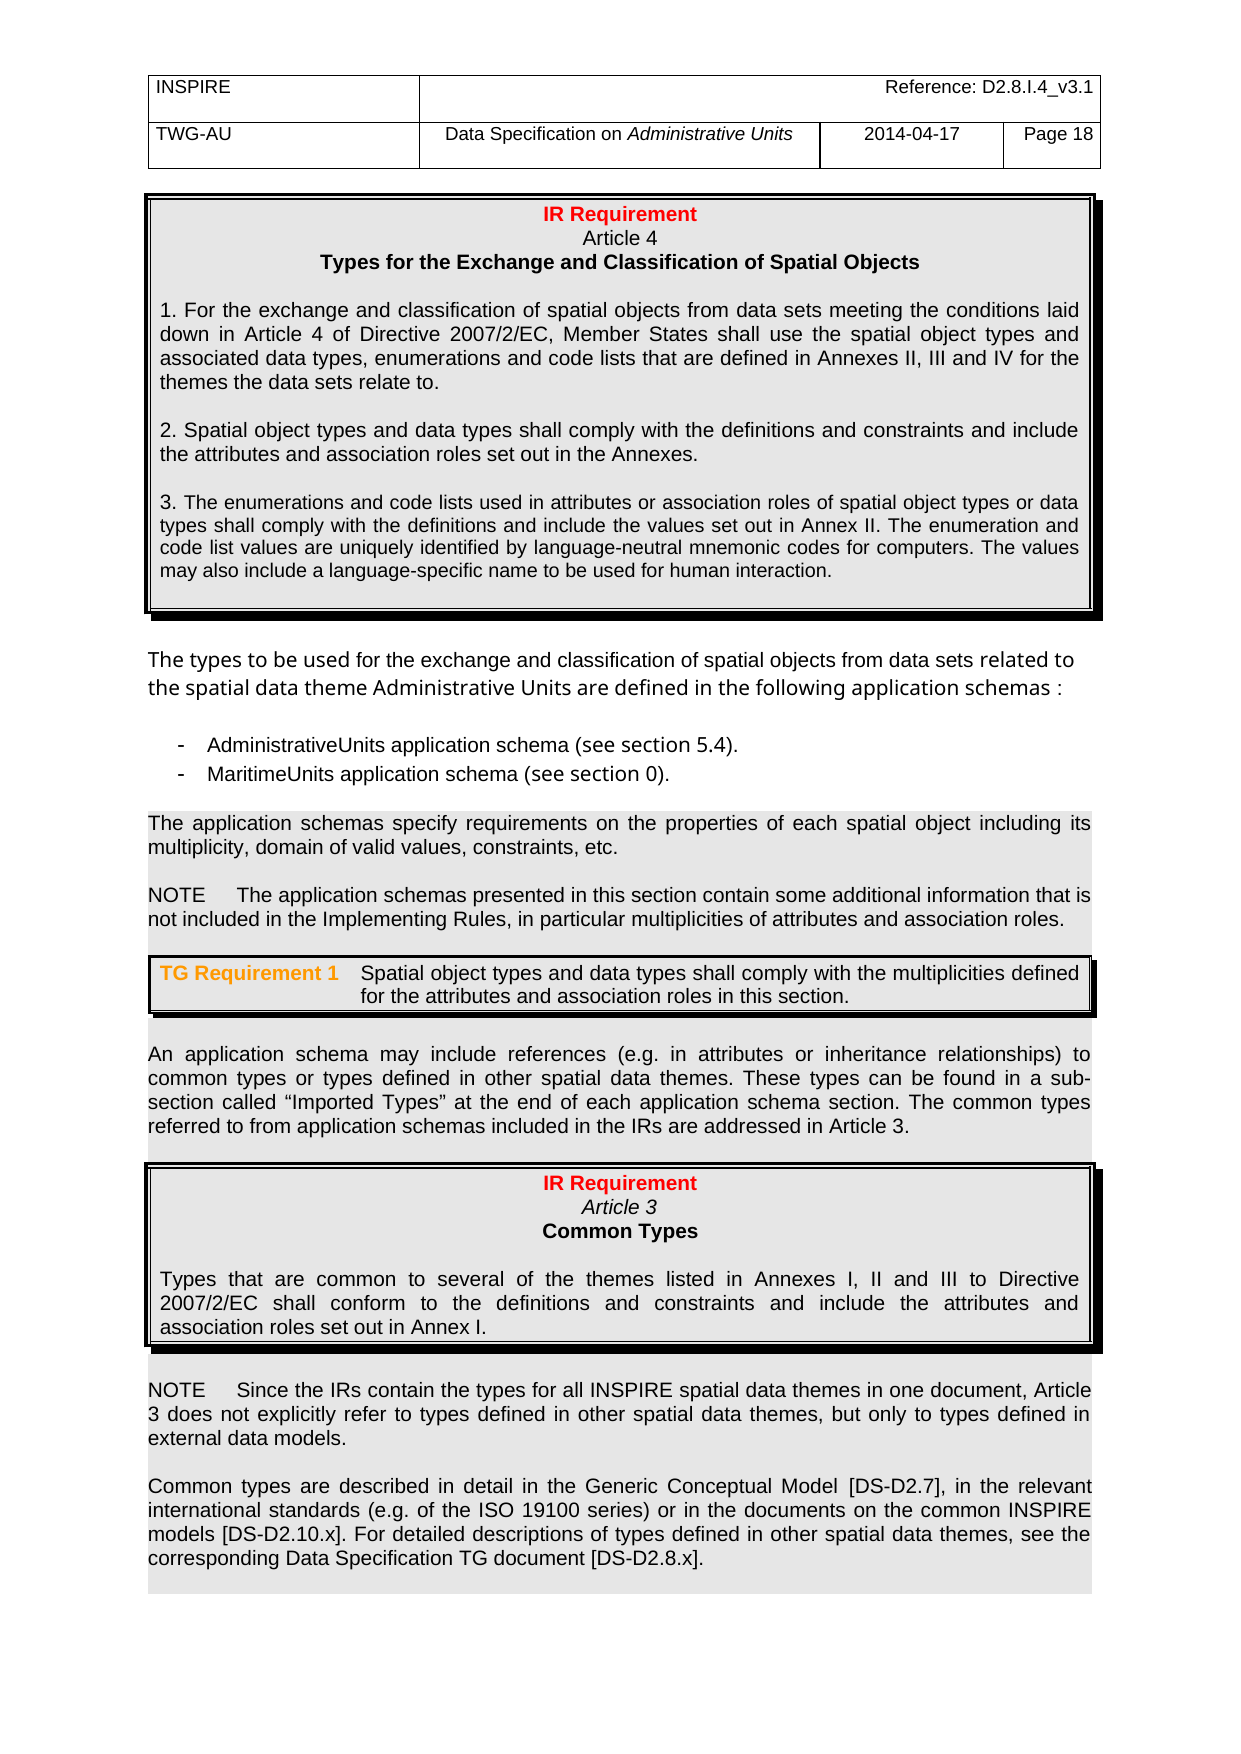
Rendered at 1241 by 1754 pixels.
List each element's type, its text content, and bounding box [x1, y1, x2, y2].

text Spatial object types and data types shall comply with the multiplicities defined for the attributes and association roles in this section. [151, 958, 1089, 1010]
text NOTE Since the IRs contain the types for all INSPIRE spatial data themes in one document, Article 3 does not explicitly refer to types defined in other spatial data themes, but only to types defined in external data models. [148, 1378, 1092, 1450]
text The types to be used for the exchange and classification of spatial objects from data sets related to the spatial data theme Administrative Units are defined in the following application schemas : [148, 645, 1092, 702]
text Types that are common to several of the themes listed in Annexes I, II and III to Directive 2007/2/EC shall conform to the definitions and constraints and include the attributes and association roles set out in Annex I. [151, 1258, 1089, 1341]
text 1. For the exchange and classification of spatial objects from data sets meeting the conditions laid down in Article 4 of Directive 2007/2/EC, Member States shall use the spatial object types and associated data types, enumerations and code lists that are defined in Annexes II, III and IV for the themes the data sets relate to. [151, 289, 1089, 385]
text NOTE The application schemas presented in this section contain some additional information that is not included in the Implementing Rules, in particular multiplicities of attributes and association roles. [148, 883, 1092, 931]
text Article 3 [151, 1186, 1089, 1210]
list MaritimeUnits application schema (see section 0). [177, 759, 1092, 787]
text The application schemas specify requirements on the properties of each spatial object including its multiplicity, domain of valid values, constraints, etc. [148, 811, 1092, 859]
text 2. Spatial object types and data types shall comply with the definitions and constraints and include the attributes and association roles set out in the Annexes. [151, 409, 1089, 457]
text Article 4 [151, 217, 1089, 241]
text IR Requirement [151, 200, 1089, 217]
text 3. The enumerations and code lists used in attributes or association roles of spatial object types or data types shall comply with the definitions and include the values set out in Annex II. The enumeration and code list values are uniquely identified by language-neutral mnemonic codes for computers. The values may also include a language-specific name to be used for human interaction. [151, 481, 1089, 573]
text Common Types [151, 1210, 1089, 1234]
text Common types are described in detail in the Generic Conceptual Model [DS-D2.7], in the relevant international standards (e.g. of the ISO 19100 series) or in the documents on the common INSPIRE models [DS-D2.10.x]. For detailed descriptions of types defined in other spatial data themes, see the corresponding Data Specification TG document [DS-D2.8.x]. [148, 1474, 1092, 1570]
list AdministrativeUnits application schema (see section 5.4). [177, 730, 1092, 759]
text IR Requirement [151, 1169, 1089, 1186]
text An application schema may include references (e.g. in attributes or inheritance relationships) to common types or types defined in other spatial data themes. These types can be found in a sub-section called “Imported Types” at the end of each application schema section. The common types referred to from application schemas included in the IRs are addressed in Article 3. [148, 1042, 1092, 1138]
text Types for the Exchange and Classification of Spatial Objects [151, 241, 1089, 265]
